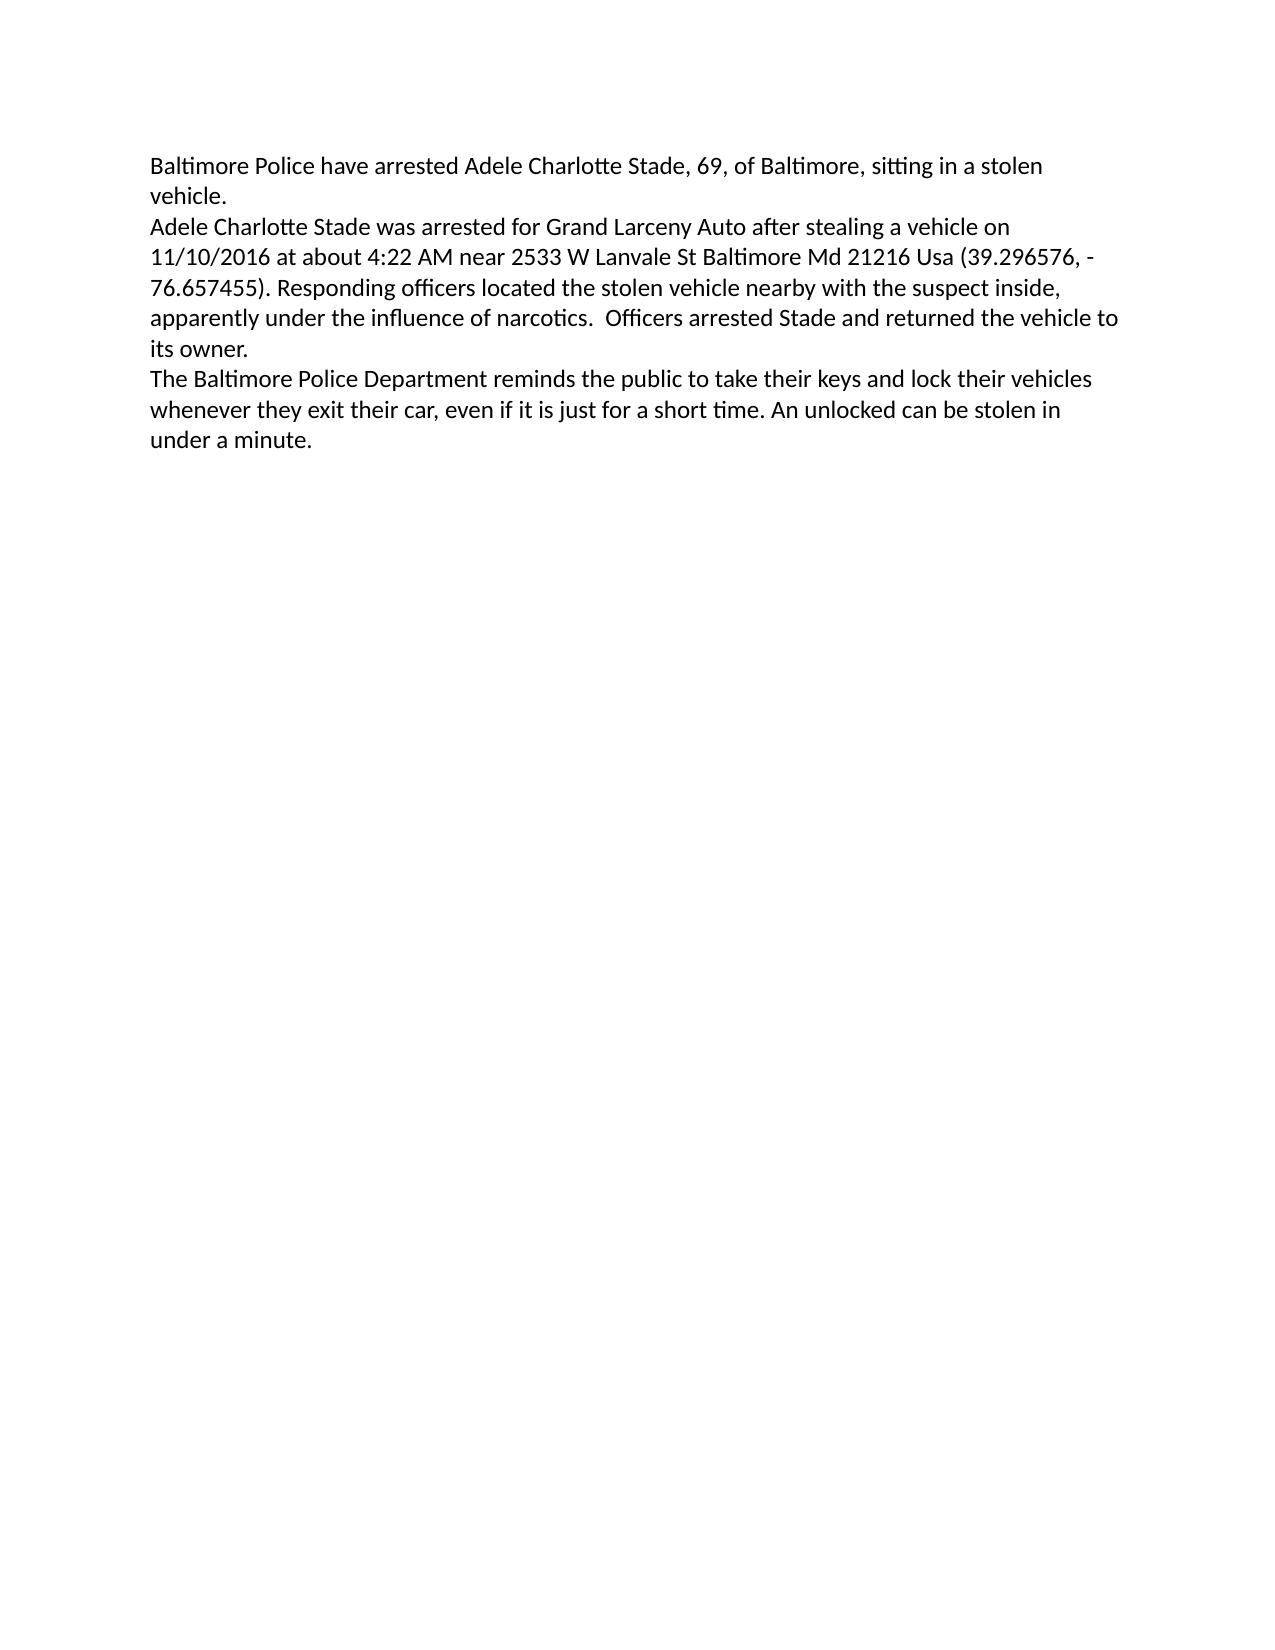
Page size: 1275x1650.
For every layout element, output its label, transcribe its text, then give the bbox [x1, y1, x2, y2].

text Adele Charlotte Stade was arrested for Grand Larceny Auto after stealing a vehicle on 11/10/2016 at about 4:22 AM near 2533 W Lanvale St Baltimore Md 21216 Usa (39.296576, -76.657455). Responding officers located the stolen vehicle nearby with the suspect inside, apparently under the influence of narcotics. Officers arrested Stade and returned the vehicle to its owner. [150, 218, 1125, 388]
text Baltimore Police have arrested Adele Charlotte Stade, 69, of Baltimore, sitting in a stolen vehicle. [150, 150, 1125, 218]
text The Baltimore Police Department reminds the public to take their keys and lock their vehicles whenever they exit their car, even if it is just for a short time. An unlocked can be stolen in under a minute. [150, 388, 1125, 491]
